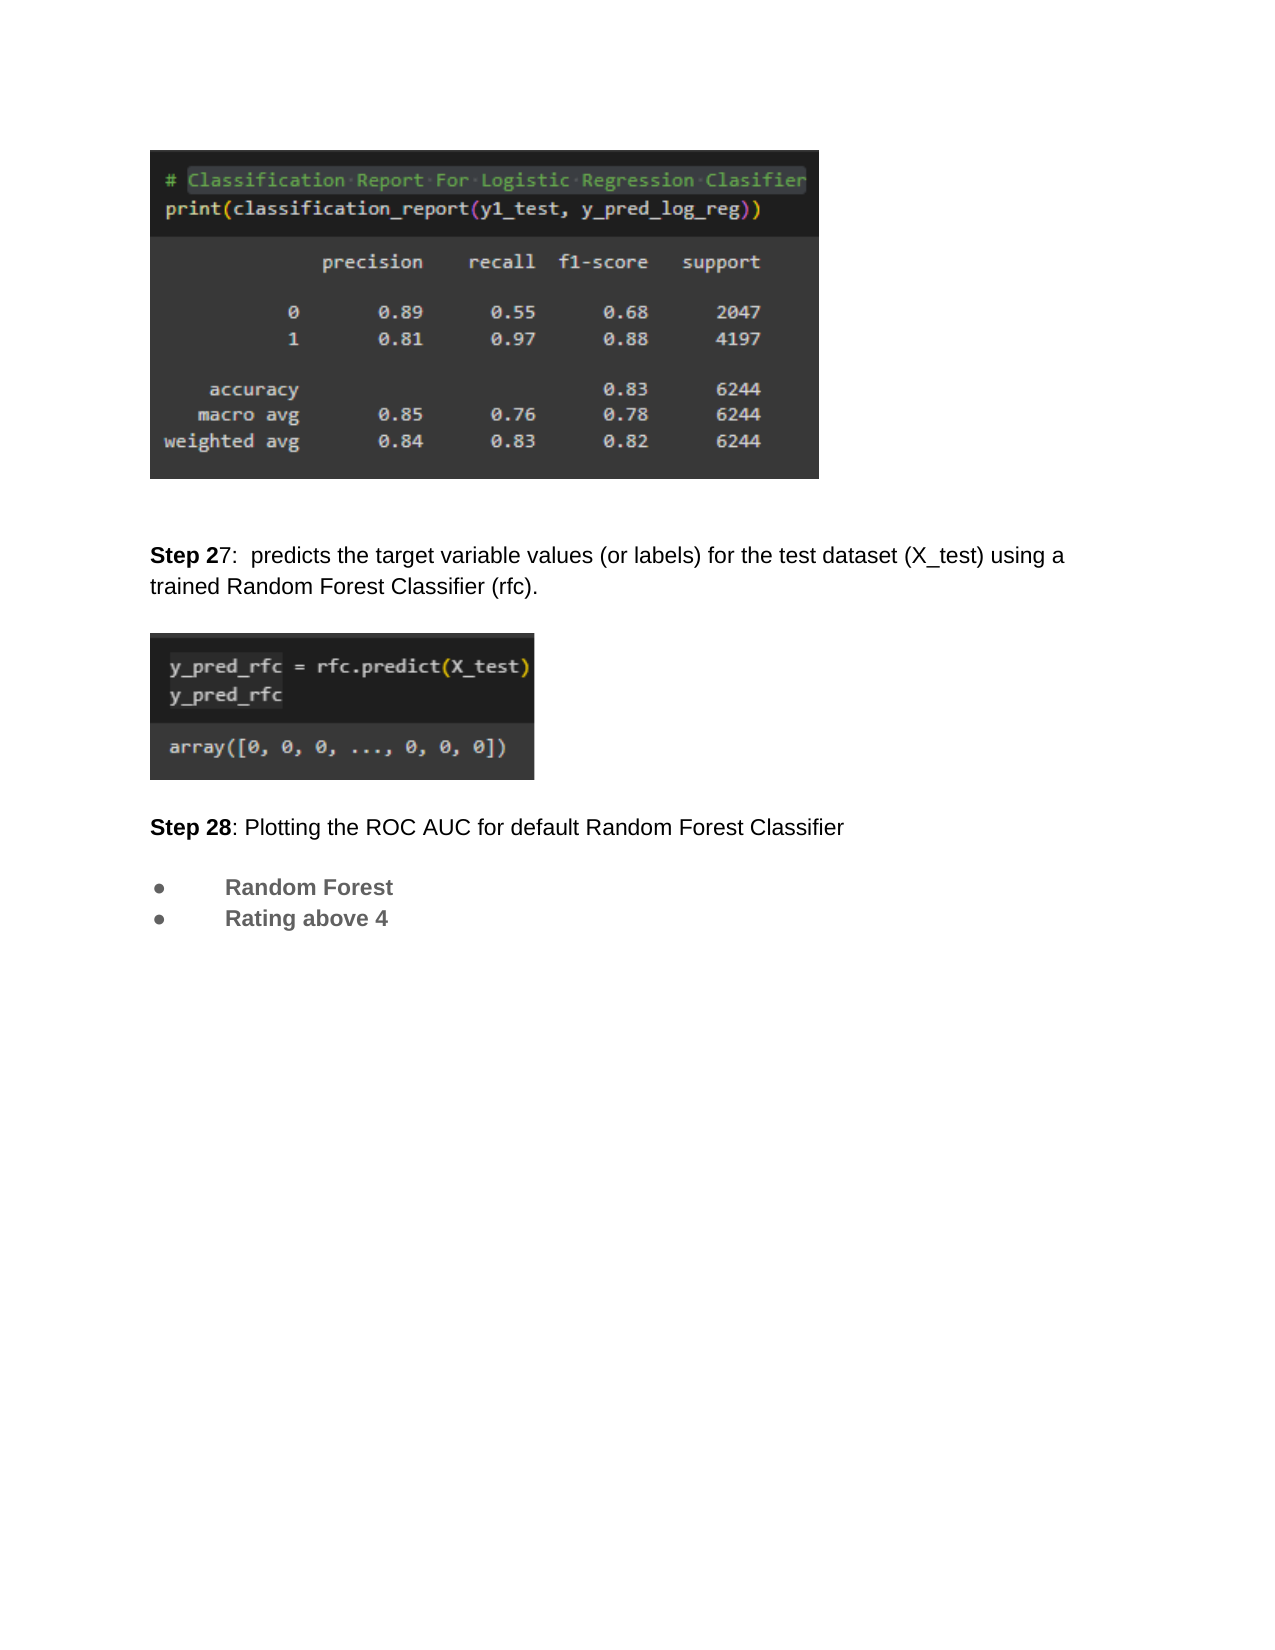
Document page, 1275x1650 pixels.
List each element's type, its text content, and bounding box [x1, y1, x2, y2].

picture [150, 150, 819, 479]
text Step 28: Plotting the ROC AUC for default Random Forest Classifier [150, 814, 1125, 840]
text ● Random Forest [152, 874, 1125, 901]
text Step 27: predicts the target variable values (or labels) for the test dataset (X_test) using a trained Random Forest Classifier (rfc). [150, 542, 1125, 599]
text ● Rating above 4 [152, 904, 1125, 931]
picture [150, 633, 535, 780]
